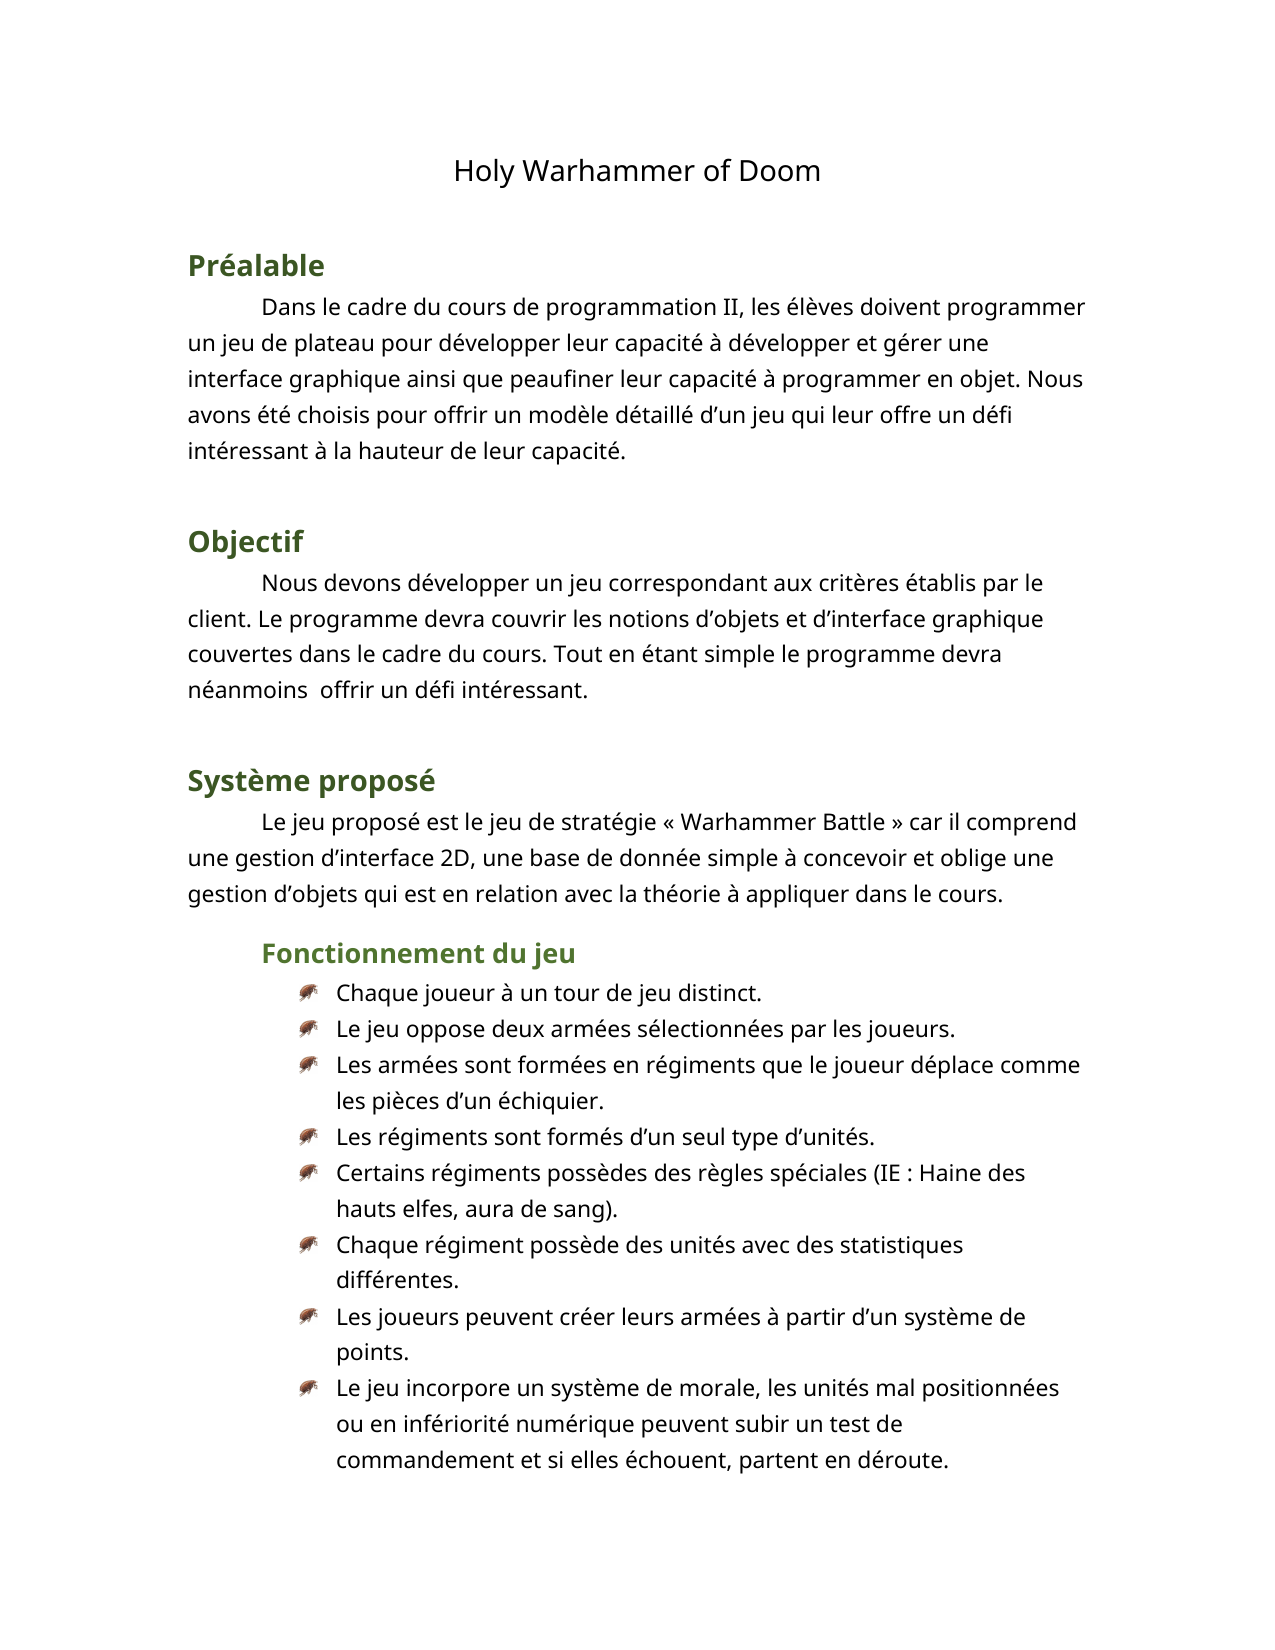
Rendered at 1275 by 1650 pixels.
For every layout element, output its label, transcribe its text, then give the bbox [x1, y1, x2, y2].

list Chaque régiment possède des unités avec des statistiques différentes. [298, 1228, 1087, 1296]
picture [299, 984, 318, 1002]
picture [299, 1056, 318, 1074]
picture [299, 1308, 318, 1325]
subtitle Objectif [187, 521, 1087, 561]
text Nous devons développer un jeu correspondant aux critères établis par le client. Le programme devra couvrir les notions d’objets et d’interface graphique couvertes dans le cadre du cours. Tout en étant simple le programme devra néanmoins offrir un défi intéressant. [187, 567, 1087, 706]
picture [299, 1380, 318, 1397]
subtitle Système proposé [187, 760, 1087, 800]
text Le jeu proposé est le jeu de stratégie « Warhammer Battle » car il comprend une gestion d’interface 2D, une base de donnée simple à concevoir et oblige une gestion d’objets qui est en relation avec la théorie à appliquer dans le cours. [187, 806, 1087, 909]
picture [299, 1128, 318, 1146]
list Les régiments sont formés d’un seul type d’unités. [298, 1121, 1087, 1152]
picture [299, 1164, 318, 1182]
list Le jeu incorpore un système de morale, les unités mal positionnées ou en infériorité numérique peuvent subir un test de commandement et si elles échouent, partent en déroute. [298, 1372, 1087, 1475]
picture [299, 1236, 318, 1254]
picture [299, 1020, 318, 1038]
list Les armées sont formées en régiments que le joueur déplace comme les pièces d’un échiquier. [298, 1049, 1087, 1116]
list Le jeu oppose deux armées sélectionnées par les joueurs. [298, 1013, 1087, 1044]
subtitle Préalable [187, 246, 1087, 285]
list Certains régiments possèdes des règles spéciales (IE : Haine des hauts elfes, aura de sang). [298, 1157, 1087, 1224]
list Chaque joueur à un tour de jeu distinct. [298, 977, 1087, 1008]
list Les joueurs peuvent créer leurs armées à partir d’un système de points. [298, 1300, 1087, 1368]
text Dans le cadre du cours de programmation II, les élèves doivent programmer un jeu de plateau pour développer leur capacité à développer et gérer une interface graphique ainsi que peaufiner leur capacité à programmer en objet. Nous avons été choisis pour offrir un modèle détaillé d’un jeu qui leur offre un défi intéressant à la hauteur de leur capacité. [187, 291, 1087, 466]
text Holy Warhammer of Doom [187, 150, 1087, 190]
subtitle Fonctionnement du jeu [187, 934, 1087, 971]
